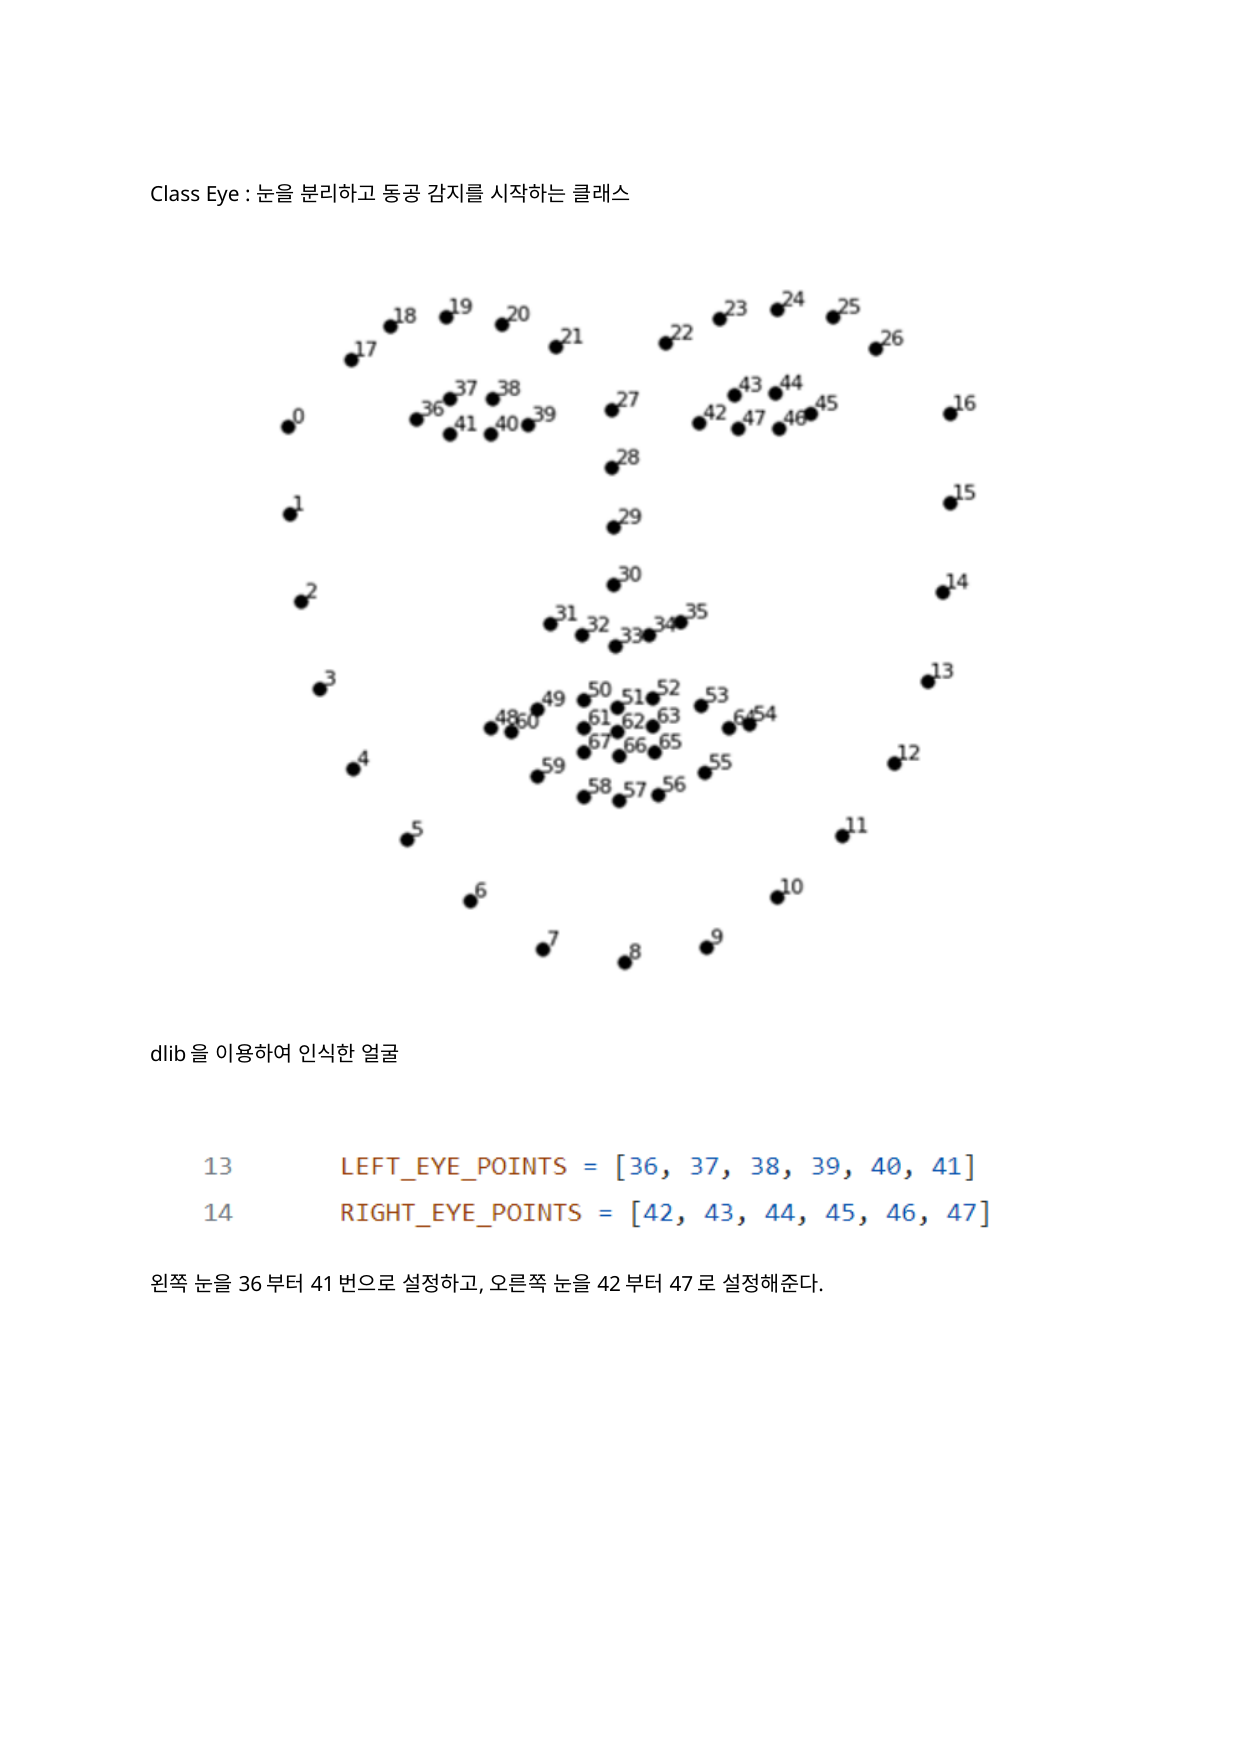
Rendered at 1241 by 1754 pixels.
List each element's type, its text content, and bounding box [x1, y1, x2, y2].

picture [150, 226, 1091, 1018]
text dlib을 이용하여 인식한 얼굴 [150, 1037, 1090, 1067]
text 왼쪽 눈을 36부터 41번으로 설정하고, 오른쪽 눈을 42부터 47로 설정해준다. [150, 1267, 1090, 1297]
picture [150, 1133, 1091, 1249]
text Class Eye : 눈을 분리하고 동공 감지를 시작하는 클래스 [150, 177, 1090, 207]
